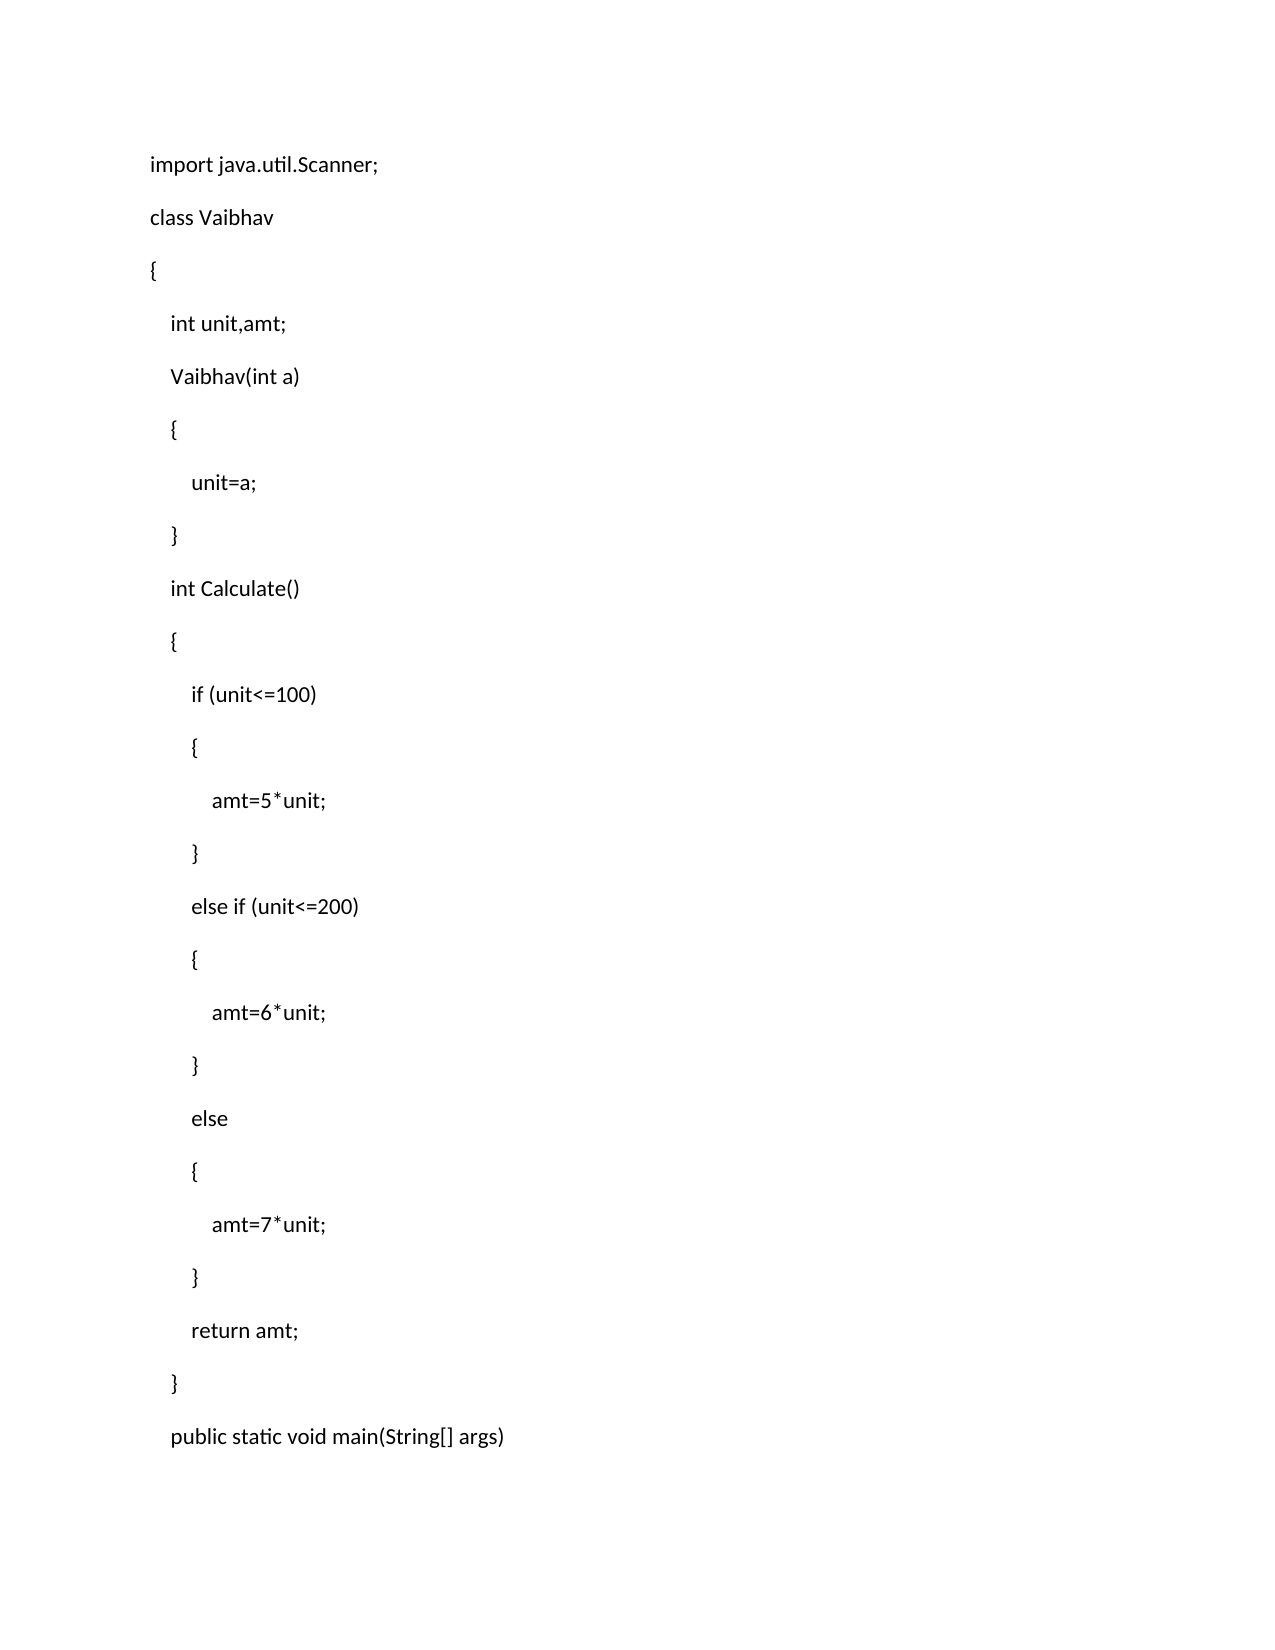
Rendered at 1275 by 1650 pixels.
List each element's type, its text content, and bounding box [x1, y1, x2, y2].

text Vaibhav(int a) [150, 362, 1125, 390]
text else [150, 1104, 1125, 1132]
text class Vaibhav [150, 203, 1125, 231]
text unit=a; [150, 468, 1125, 496]
text if (unit<=100) [150, 680, 1125, 708]
text { [150, 415, 1125, 443]
text } [150, 839, 1125, 867]
text public static void main(String[] args) [150, 1422, 1125, 1451]
text return amt; [150, 1316, 1125, 1344]
text int Calculate() [150, 574, 1125, 602]
text } [150, 1369, 1125, 1397]
text } [150, 521, 1125, 549]
text } [150, 1051, 1125, 1079]
text amt=5*unit; [150, 786, 1125, 814]
text { [150, 627, 1125, 655]
text int unit,amt; [150, 309, 1125, 337]
text } [150, 1263, 1125, 1291]
text amt=7*unit; [150, 1210, 1125, 1238]
text else if (unit<=200) [150, 892, 1125, 920]
text amt=6*unit; [150, 998, 1125, 1026]
text { [150, 256, 1125, 284]
text import java.util.Scanner; [150, 150, 1125, 178]
text { [150, 1157, 1125, 1185]
text { [150, 733, 1125, 761]
text { [150, 945, 1125, 973]
